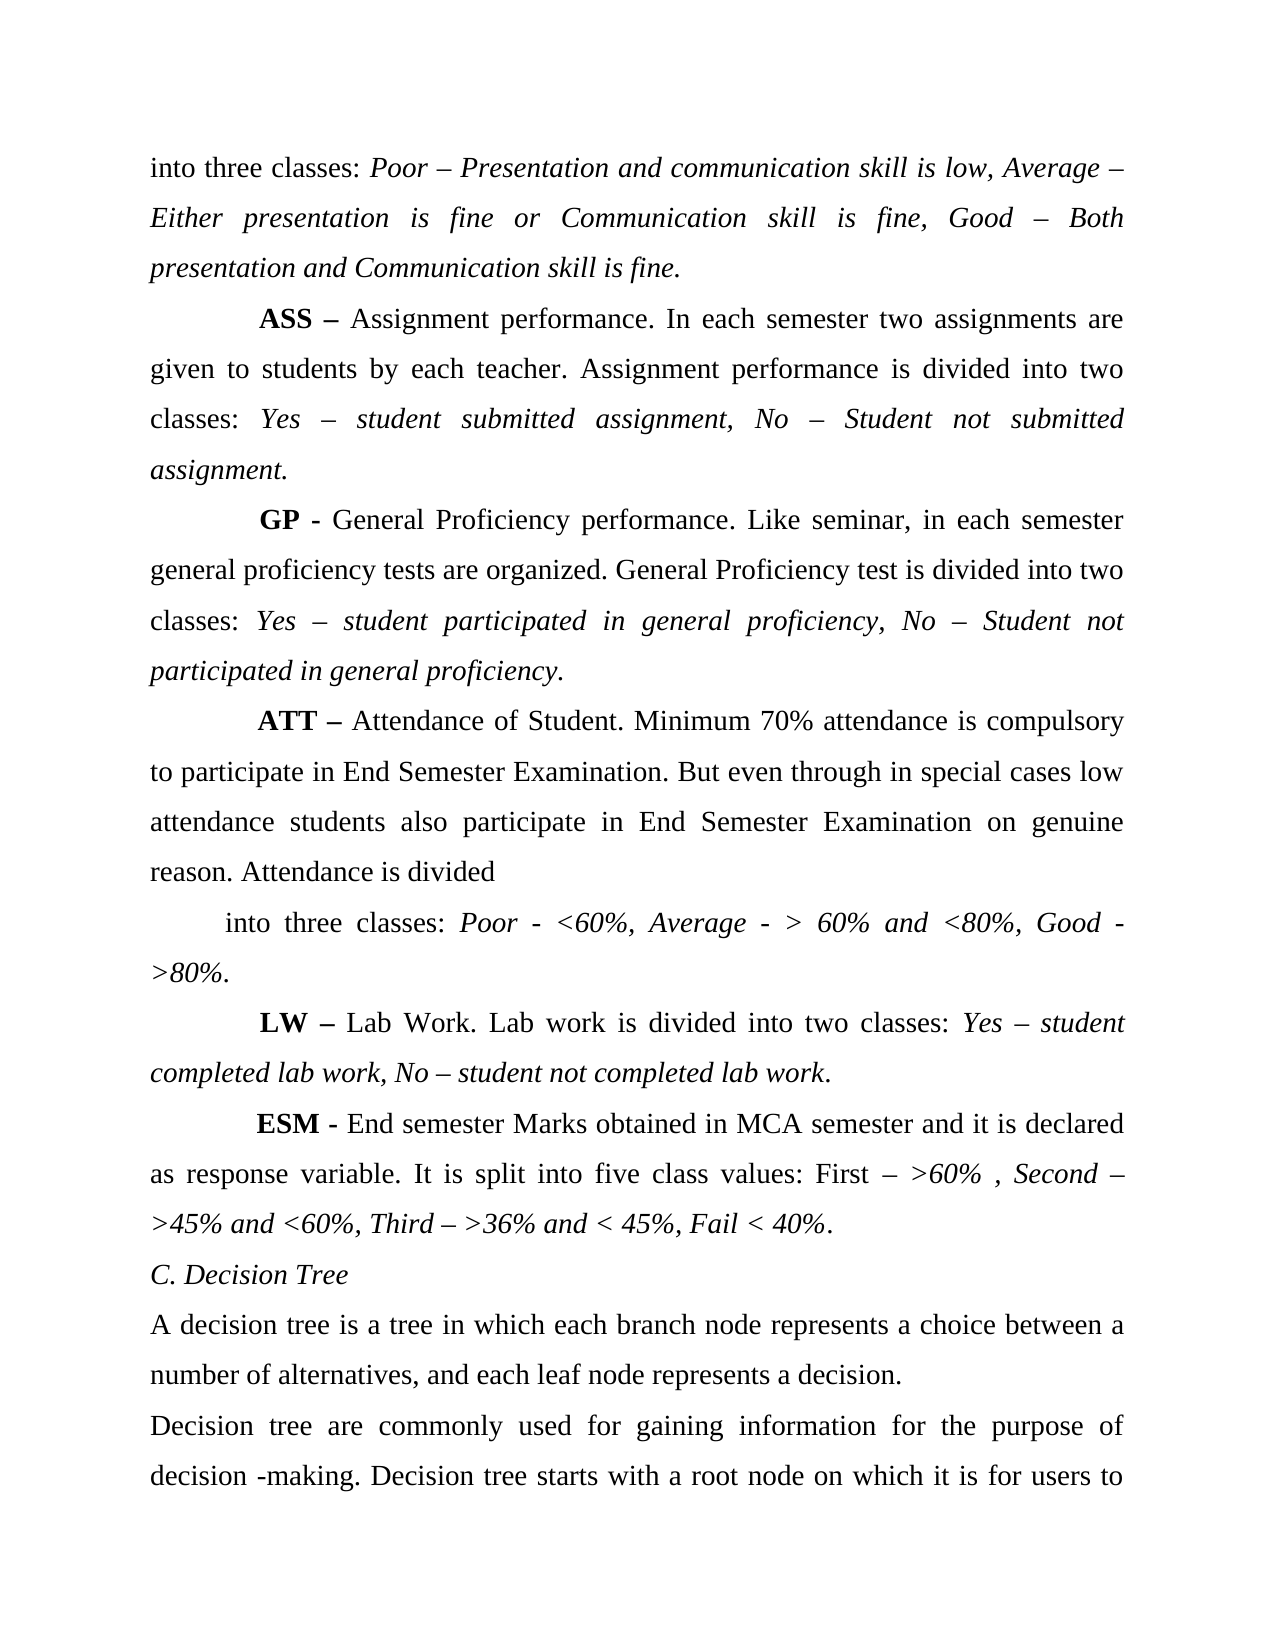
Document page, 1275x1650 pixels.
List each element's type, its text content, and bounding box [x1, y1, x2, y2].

list  LW – Lab Work. Lab work is divided into two classes: Yes – student completed lab work, No – student not completed lab work. [150, 1005, 1125, 1089]
list into three classes: Poor - <60%, Average - > 60% and <80%, Good - >80%. [150, 905, 1125, 988]
list  GP - General Proficiency performance. Like seminar, in each semester general proficiency tests are organized. General Proficiency test is divided into two classes: Yes – student participated in general proficiency, No – Student not participated in general proficiency. [150, 502, 1125, 687]
text C. Decision Tree [150, 1257, 1125, 1290]
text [150, 1408, 1125, 1492]
list  ATT – Attendance of Student. Minimum 70% attendance is compulsory to participate in End Semester Examination. But even through in special cases low attendance students also participate in End Semester Examination on genuine reason. Attendance is divided [150, 703, 1125, 888]
list  ESM - End semester Marks obtained in MCA semester and it is declared as response variable. It is split into five class values: First – >60% , Second – >45% and <60%, Third – >36% and < 45%, Fail < 40%. [150, 1106, 1125, 1240]
list  ASS – Assignment performance. In each semester two assignments are given to students by each teacher. Assignment performance is divided into two classes: Yes – student submitted assignment, No – Student not submitted assignment. [150, 301, 1125, 485]
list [150, 150, 1125, 284]
text A decision tree is a tree in which each branch node represents a choice between a number of alternatives, and each leaf node represents a decision. [150, 1307, 1125, 1391]
